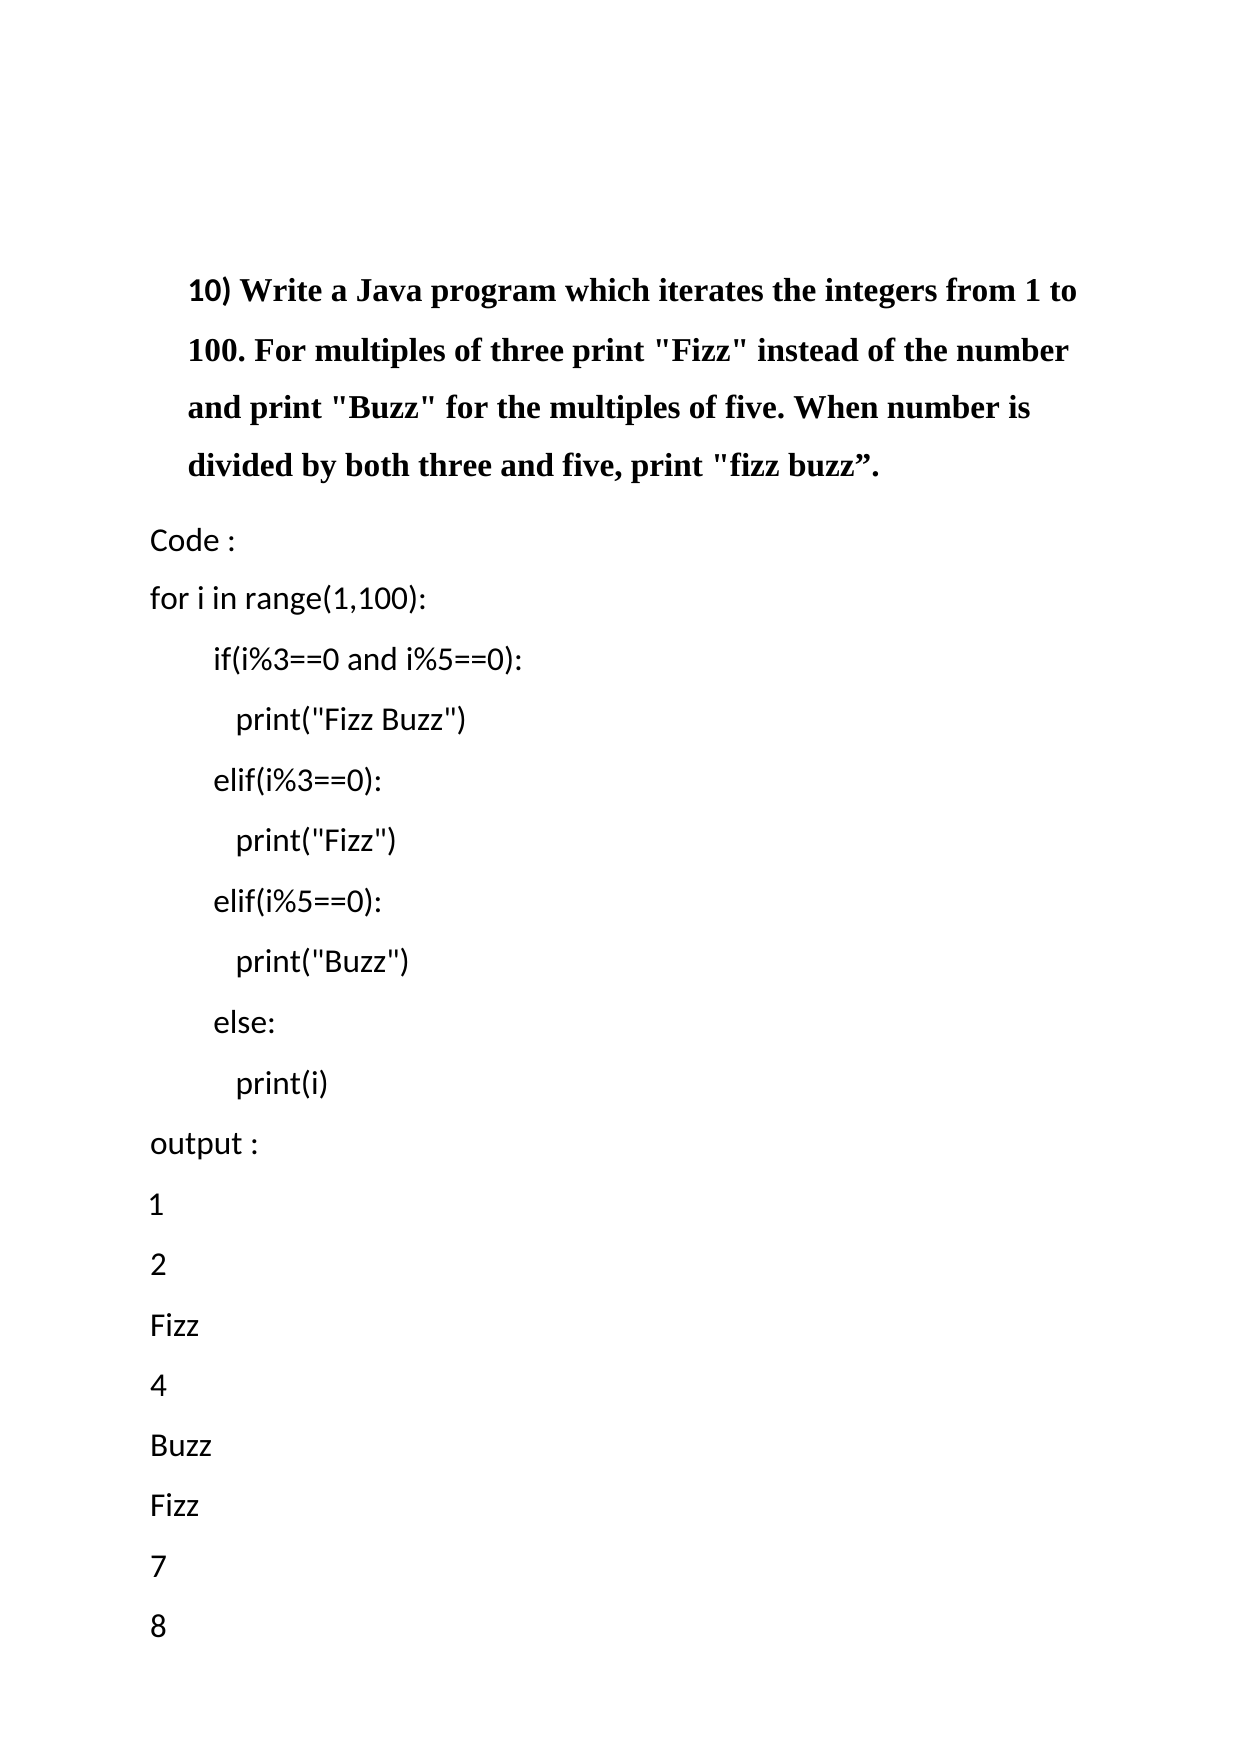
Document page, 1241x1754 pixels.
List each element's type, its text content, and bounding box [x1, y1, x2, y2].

text 1 [139, 1183, 177, 1224]
text 100. For multiples of three print "Fizz" instead of the number and print "Buzz" for the multiples of five. When number is divided by both three and five, print "fizz buzz”. [187, 330, 1117, 483]
text print(i) [150, 1062, 1117, 1103]
text print("Fizz") [150, 819, 1117, 860]
text if(i%3==0 and i%5==0): [150, 638, 1117, 678]
text Code : [150, 519, 1117, 560]
text Buzz Fizz 7 [150, 1424, 214, 1585]
text elif(i%5==0): [150, 880, 1117, 921]
text print("Buzz") [150, 941, 1117, 981]
text else: [150, 1001, 1117, 1042]
text output : [150, 1122, 1117, 1163]
text elif(i%3==0): [150, 759, 1117, 799]
subtitle 10) Write a Java program which iterates the integers from 1 to [187, 269, 1117, 310]
text print("Fizz Buzz") [150, 698, 1117, 739]
text 8 [150, 1605, 1117, 1645]
text for i in range(1,100): [150, 577, 1117, 617]
text Fizz 4 [150, 1304, 201, 1405]
text 2 [150, 1243, 1117, 1284]
